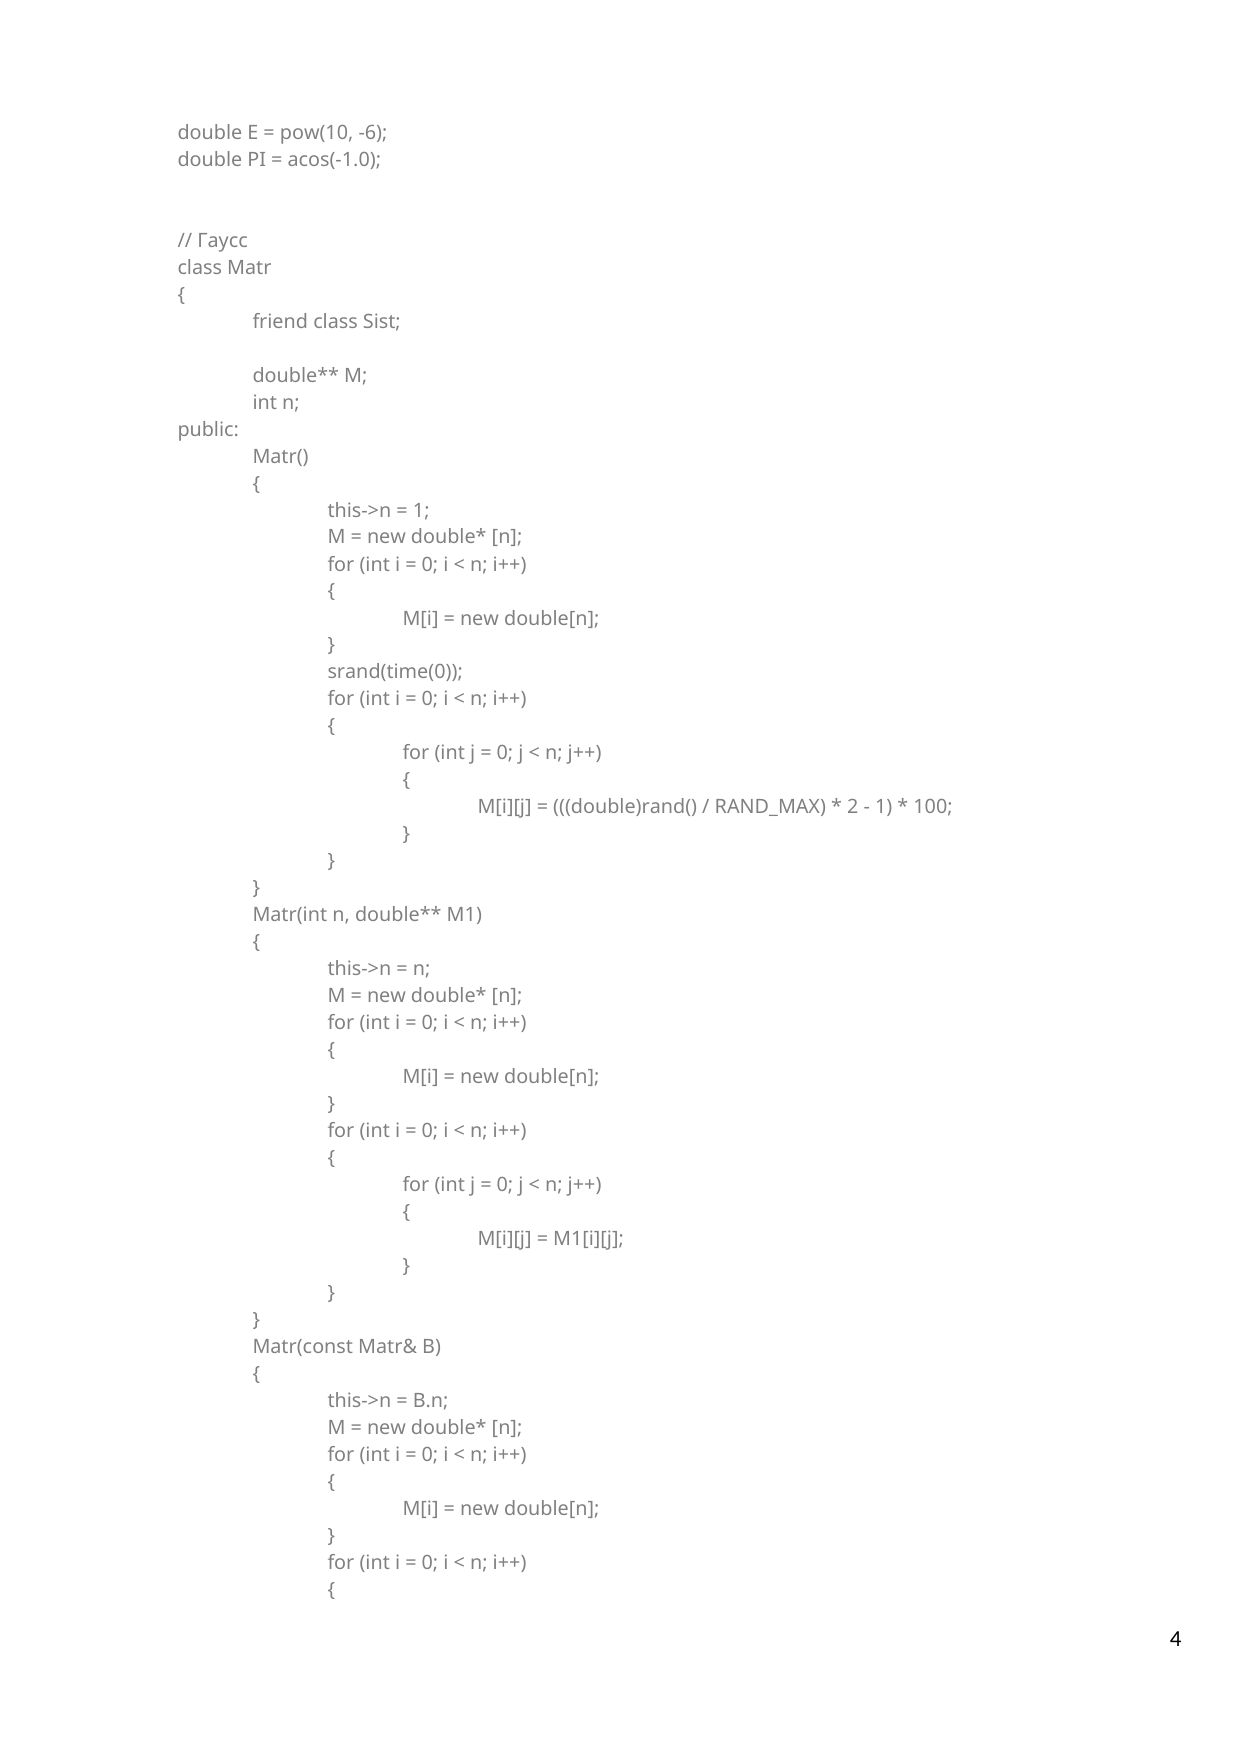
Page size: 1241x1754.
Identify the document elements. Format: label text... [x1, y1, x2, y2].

text // Гаусс [177, 226, 1181, 253]
text { [177, 927, 1181, 954]
text for (int i = 0; i < n; i++) [177, 1116, 1181, 1143]
text this->n = B.n; [177, 1386, 1181, 1413]
text for (int j = 0; j < n; j++) [177, 1170, 1181, 1197]
text M[i][j] = (((double)rand() / RAND_MAX) * 2 - 1) * 100; [177, 793, 1181, 819]
text { [177, 469, 1181, 496]
text M[i] = new double[n]; [177, 1494, 1181, 1521]
text for (int i = 0; i < n; i++) [177, 550, 1181, 577]
text } [177, 1089, 1181, 1116]
text { [177, 1359, 1181, 1386]
text M = new double* [n]; [177, 523, 1181, 550]
text this->n = 1; [177, 496, 1181, 523]
text this->n = n; [177, 954, 1181, 981]
text { [177, 1575, 1181, 1602]
text double** M; [177, 361, 1181, 388]
text { [177, 577, 1181, 604]
text } [177, 873, 1181, 901]
text { [177, 712, 1181, 739]
text } [177, 1251, 1181, 1278]
text class Matr [177, 253, 1181, 280]
text Matr(int n, double** M1) [177, 901, 1181, 927]
text M = new double* [n]; [177, 1413, 1181, 1440]
text srand(time(0)); [177, 658, 1181, 685]
text { [177, 1467, 1181, 1494]
text { [177, 1197, 1181, 1224]
text Matr() [177, 442, 1181, 469]
text Matr(const Matr& B) [177, 1332, 1181, 1359]
text { [177, 1035, 1181, 1062]
text { [177, 280, 1181, 307]
text } [177, 1278, 1181, 1305]
text M[i][j] = M1[i][j]; [177, 1224, 1181, 1251]
text public: [177, 415, 1181, 442]
text double PI = acos(-1.0); [177, 145, 1181, 172]
text for (int i = 0; i < n; i++) [177, 1008, 1181, 1035]
text for (int i = 0; i < n; i++) [177, 1548, 1181, 1575]
text M[i] = new double[n]; [177, 604, 1181, 631]
text { [177, 1143, 1181, 1170]
text double E = pow(10, -6); [177, 118, 1181, 145]
text friend class Sist; [177, 307, 1181, 334]
text } [177, 819, 1181, 847]
text M = new double* [n]; [177, 981, 1181, 1008]
text for (int j = 0; j < n; j++) [177, 739, 1181, 766]
text for (int i = 0; i < n; i++) [177, 1440, 1181, 1467]
text } [177, 847, 1181, 873]
text M[i] = new double[n]; [177, 1062, 1181, 1089]
text } [177, 1521, 1181, 1548]
text for (int i = 0; i < n; i++) [177, 685, 1181, 712]
text } [177, 1305, 1181, 1332]
text } [177, 631, 1181, 658]
text int n; [177, 388, 1181, 415]
text { [177, 766, 1181, 793]
